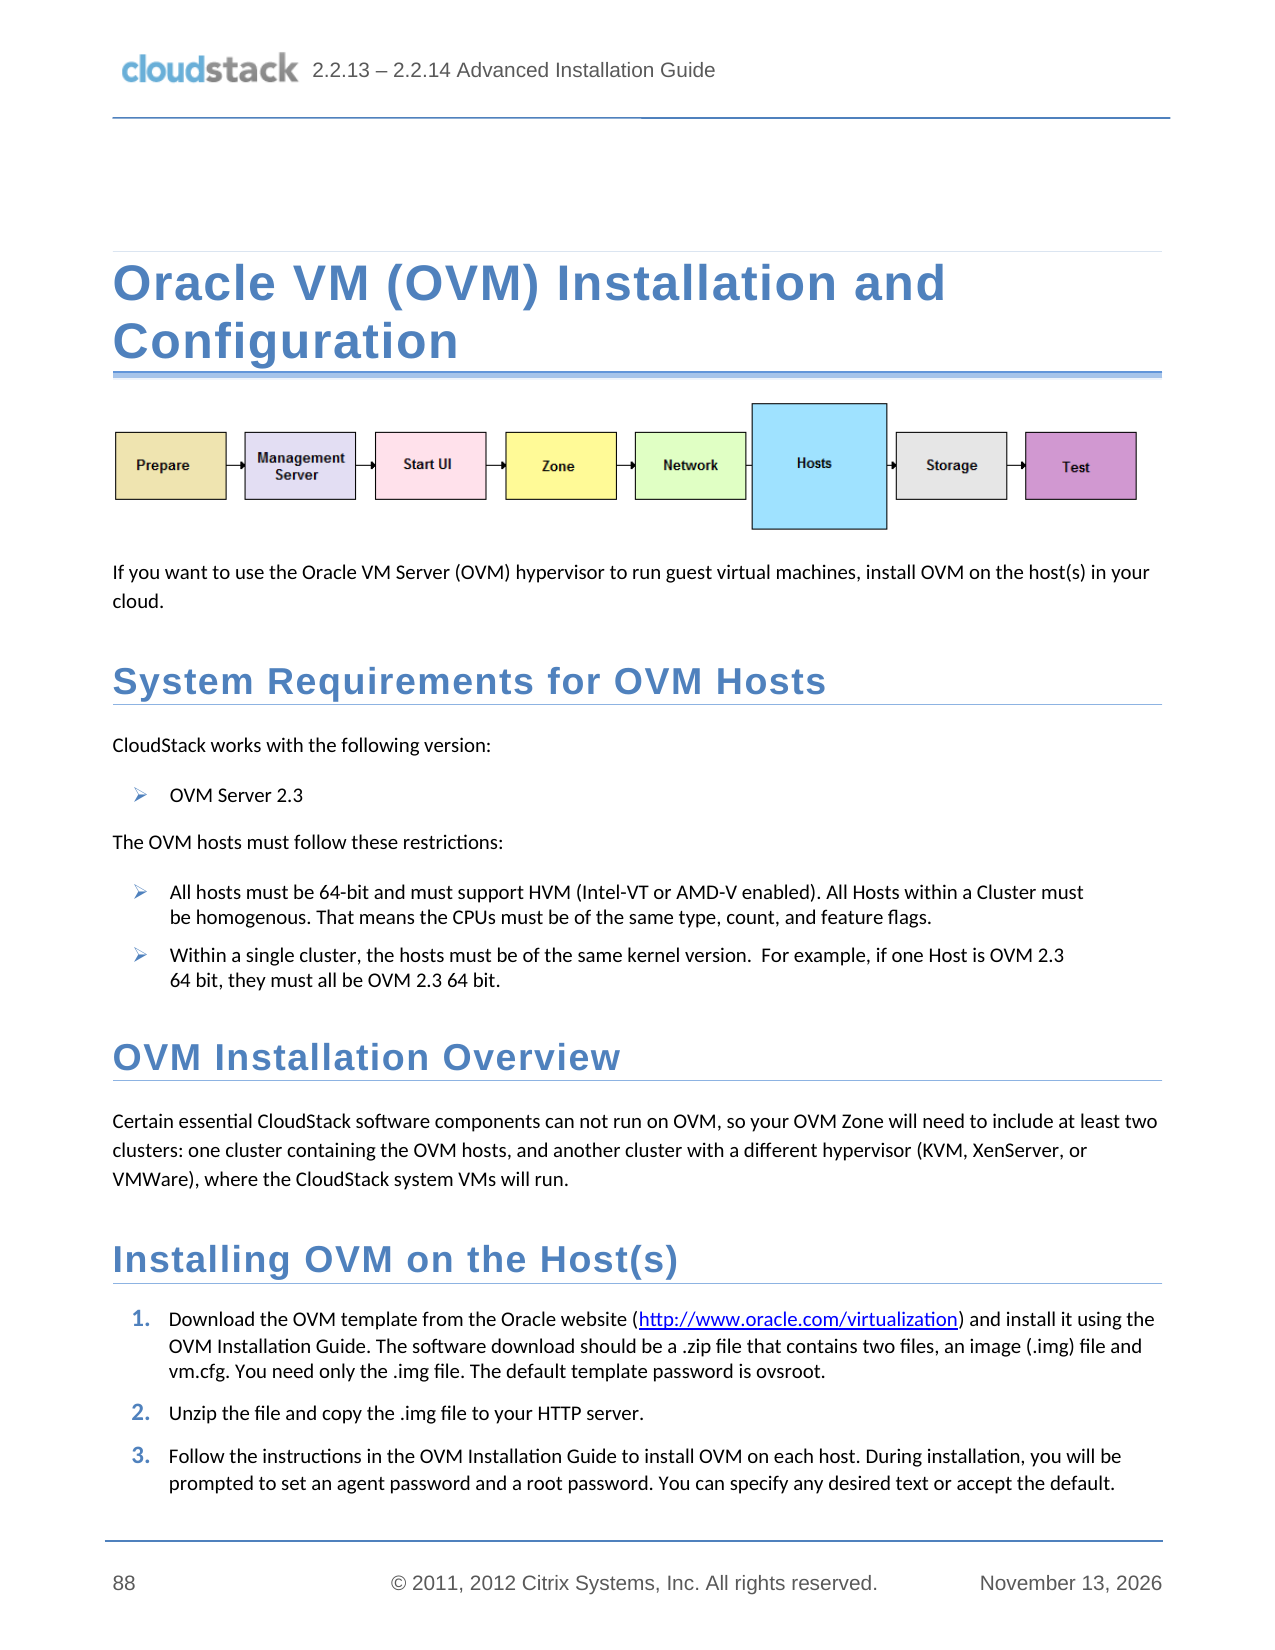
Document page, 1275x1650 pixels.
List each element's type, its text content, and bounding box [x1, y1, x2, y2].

list Within a single cluster, the hosts must be of the same kernel version. For example, if one Host is OVM 2.3 64 bit, they must all be OVM 2.3 64 bit. [132, 942, 1087, 993]
list Unzip the file and copy the .img file to your HTTP server. [131, 1396, 1162, 1427]
subtitle Oracle VM (OVM) Installation and Configuration [112, 252, 1162, 380]
subtitle System Requirements for OVM Hosts [112, 659, 1162, 705]
picture [112, 401, 1142, 535]
text The OVM hosts must follow these restrictions: [112, 829, 1162, 854]
list OVM Server 2.3 [132, 783, 1087, 808]
list Follow the instructions in the OVM Installation Guide to install OVM on each host. During installation, you will be prompted to set an agent password and a root password. You can specify any desired text or accept the default. [131, 1439, 1162, 1495]
picture [112, 45, 312, 95]
list All hosts must be 64-bit and must support HVM (Intel-VT or AMD-V enabled). All Hosts within a Cluster must be homogenous. That means the CPUs must be of the same type, count, and feature flags. [132, 879, 1087, 930]
list Download the OVM template from the Oracle website (http://www.oracle.com/virtualization) and install it using the OVM Installation Guide. The software download should be a .zip file that contains two files, an image (.img) file and vm.cfg. You need only the .img file. The default template password is ovsroot. [131, 1303, 1162, 1384]
subtitle OVM Installation Overview [112, 1035, 1162, 1081]
text Certain essential CloudStack software components can not run on OVM, so your OVM Zone will need to include at least two clusters: one cluster containing the OVM hosts, and another cluster with a different hypervisor (KVM, XenServer, or VMWare), where the CloudStack system VMs will run. [112, 1108, 1162, 1192]
subtitle Installing OVM on the Host(s) [112, 1237, 1162, 1284]
text If you want to use the Oracle VM Server (OVM) hypervisor to run guest virtual machines, install OVM on the host(s) in your cloud. [112, 559, 1162, 614]
text CloudStack works with the following version: [112, 733, 1162, 758]
